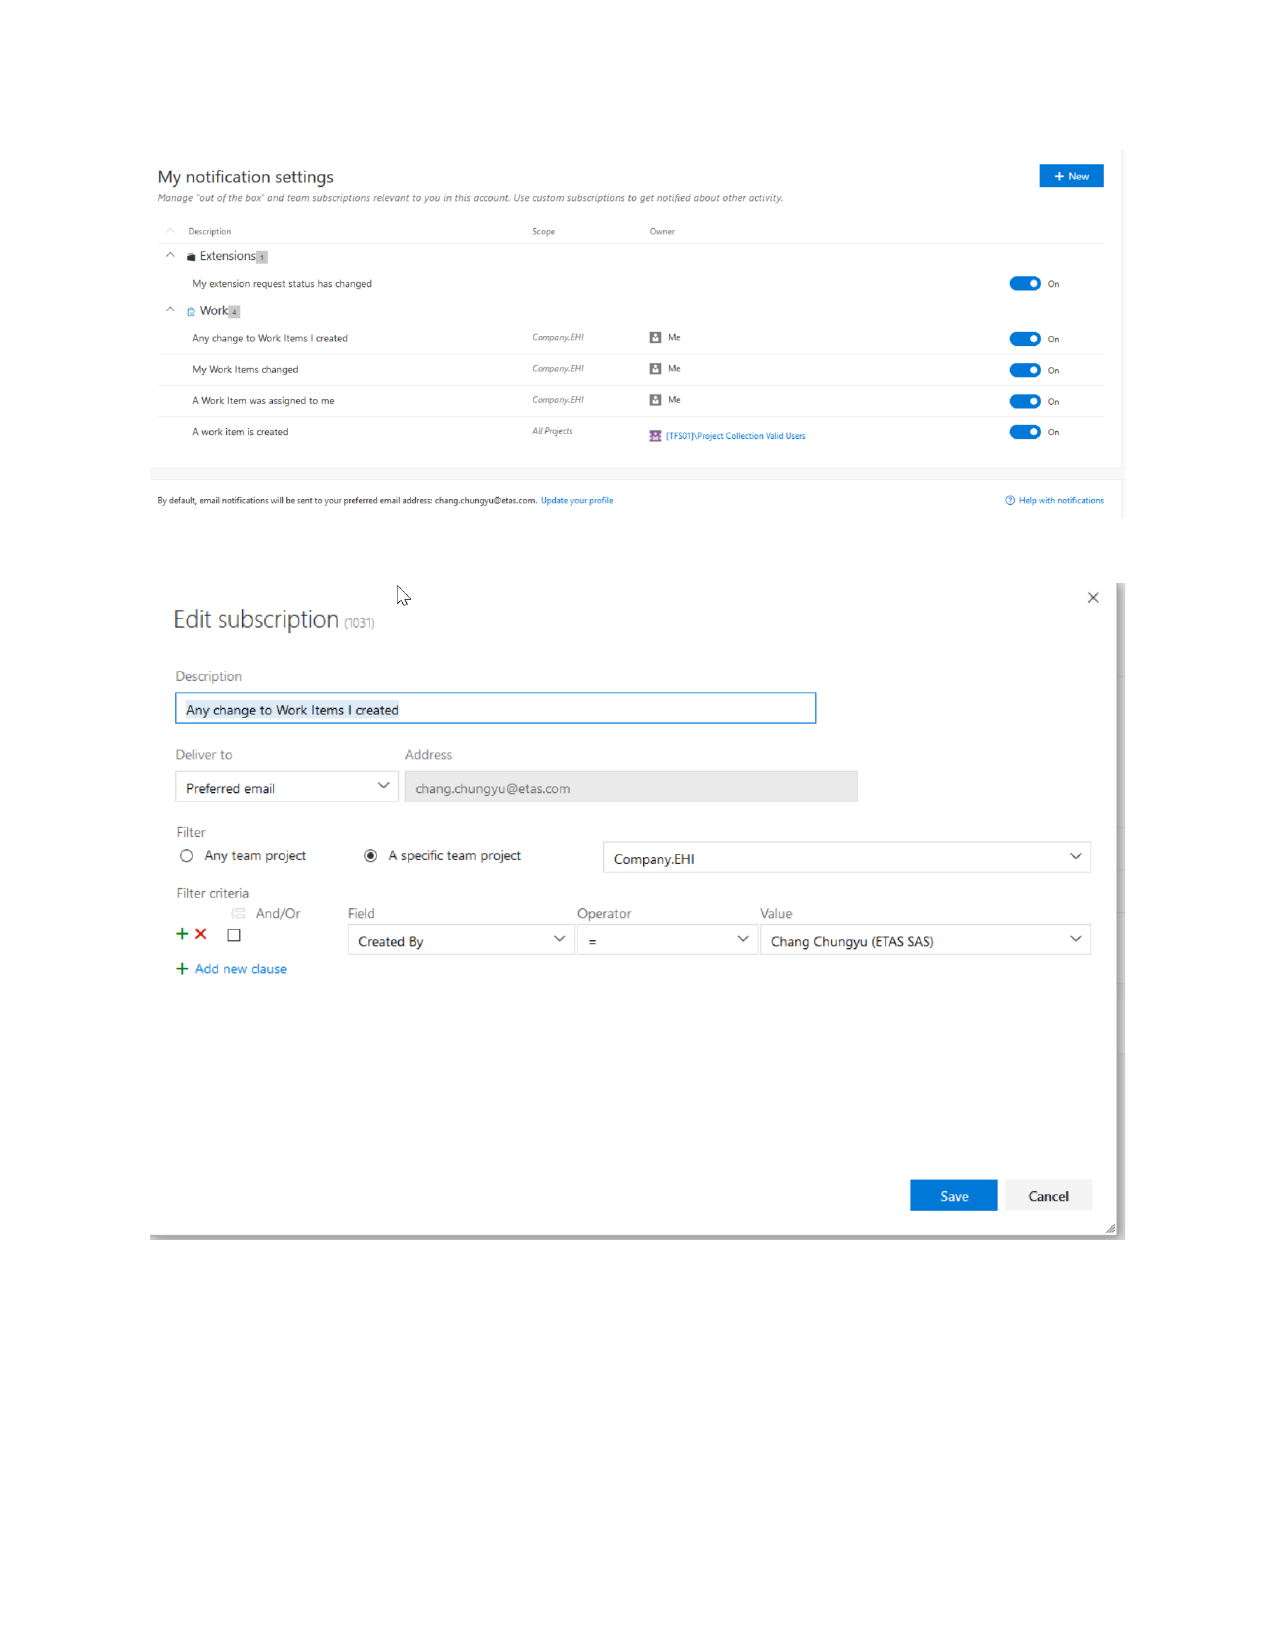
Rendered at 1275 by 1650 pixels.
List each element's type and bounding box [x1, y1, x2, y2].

picture [150, 150, 1125, 518]
picture [150, 583, 1125, 1240]
